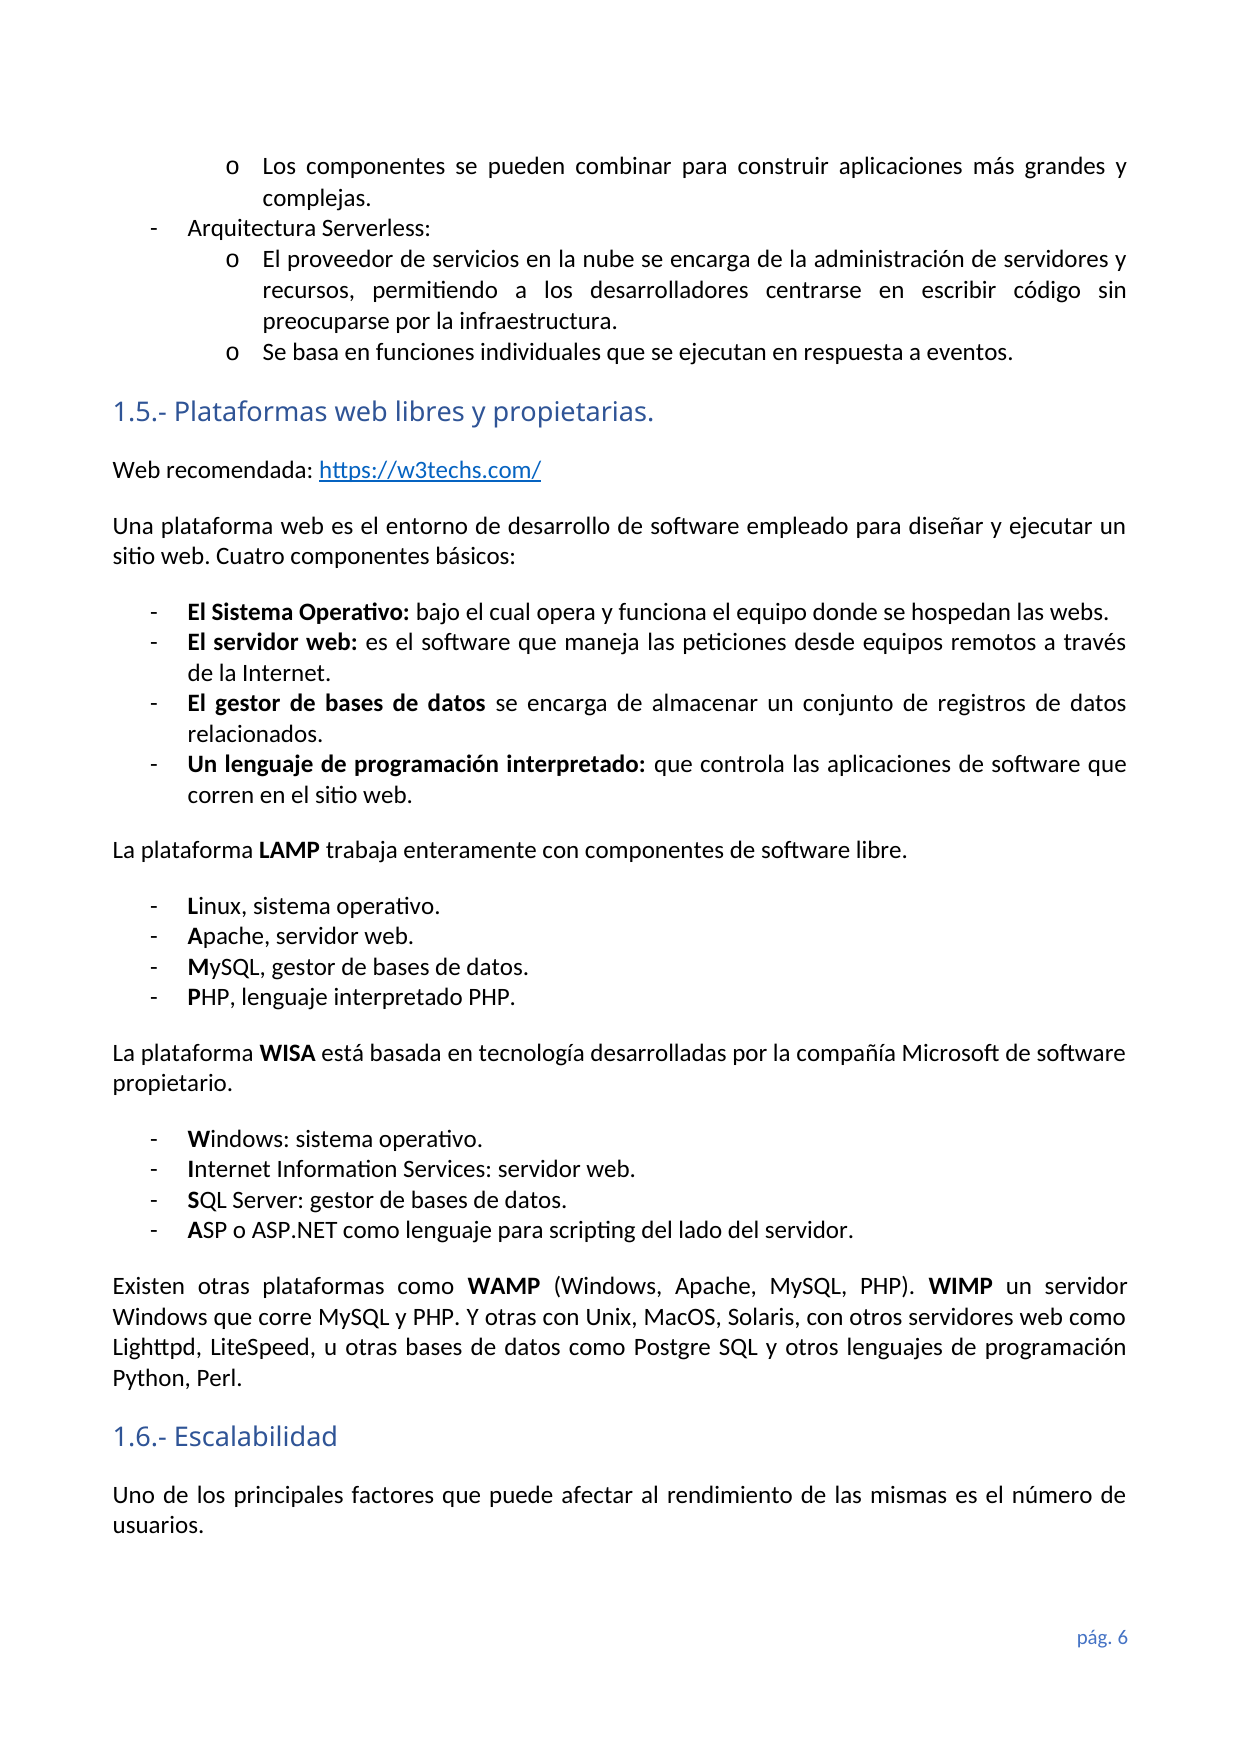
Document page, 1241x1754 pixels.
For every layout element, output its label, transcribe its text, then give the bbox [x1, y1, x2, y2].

text La plataforma WISA está basada en tecnología desarrolladas por la compañía Microsoft de software propietario. [112, 1037, 1128, 1098]
text Una plataforma web es el entorno de desarrollo de software empleado para diseñar y ejecutar un sitio web. Cuatro componentes básicos: [112, 510, 1128, 571]
list El servidor web: es el software que maneja las peticiones desde equipos remotos a través de la Internet. [150, 626, 1128, 687]
list PHP, lenguaje interpretado PHP. [150, 982, 1128, 1012]
list ASP o ASP.NET como lenguaje para scripting del lado del servidor. [150, 1215, 1128, 1245]
list MySQL, gestor de bases de datos. [150, 951, 1128, 982]
list Arquitectura Serverless: [150, 212, 1128, 243]
subtitle 1.5.- Plataformas web libres y propietarias. [112, 392, 1128, 429]
list Internet Information Services: servidor web. [150, 1154, 1128, 1184]
text Web recomendada: https://w3techs.com/ [112, 454, 1128, 485]
list El proveedor de servicios en la nube se encarga de la administración de servidores y recursos, permitiendo a los desarrolladores centrarse en escribir código sin preocuparse por la infraestructura. [225, 243, 1128, 336]
list Windows: sistema operativo. [150, 1123, 1128, 1154]
list El gestor de bases de datos se encarga de almacenar un conjunto de registros de datos relacionados. [150, 687, 1128, 748]
text La plataforma LAMP trabaja enteramente con componentes de software libre. [112, 834, 1128, 865]
text Uno de los principales factores que puede afectar al rendimiento de las mismas es el número de usuarios. [112, 1479, 1128, 1540]
text Existen otras plataformas como WAMP (Windows, Apache, MySQL, PHP). WIMP un servidor Windows que corre MySQL y PHP. Y otras con Unix, MacOS, Solaris, con otros servidores web como Lighttpd, LiteSpeed, u otras bases de datos como Postgre SQL y otros lenguajes de programación Python, Perl. [112, 1270, 1128, 1392]
subtitle 1.6.- Escalabilidad [112, 1417, 1128, 1454]
list Linux, sistema operativo. [150, 890, 1128, 921]
list Los componentes se pueden combinar para construir aplicaciones más grandes y complejas. [225, 150, 1128, 212]
list SQL Server: gestor de bases de datos. [150, 1184, 1128, 1215]
list Un lenguaje de programación interpretado: que controla las aplicaciones de software que corren en el sitio web. [150, 748, 1128, 809]
list Apache, servidor web. [150, 921, 1128, 951]
list Se basa en funciones individuales que se ejecutan en respuesta a eventos. [225, 336, 1128, 367]
list El Sistema Operativo: bajo el cual opera y funciona el equipo donde se hospedan las webs. [150, 596, 1128, 626]
